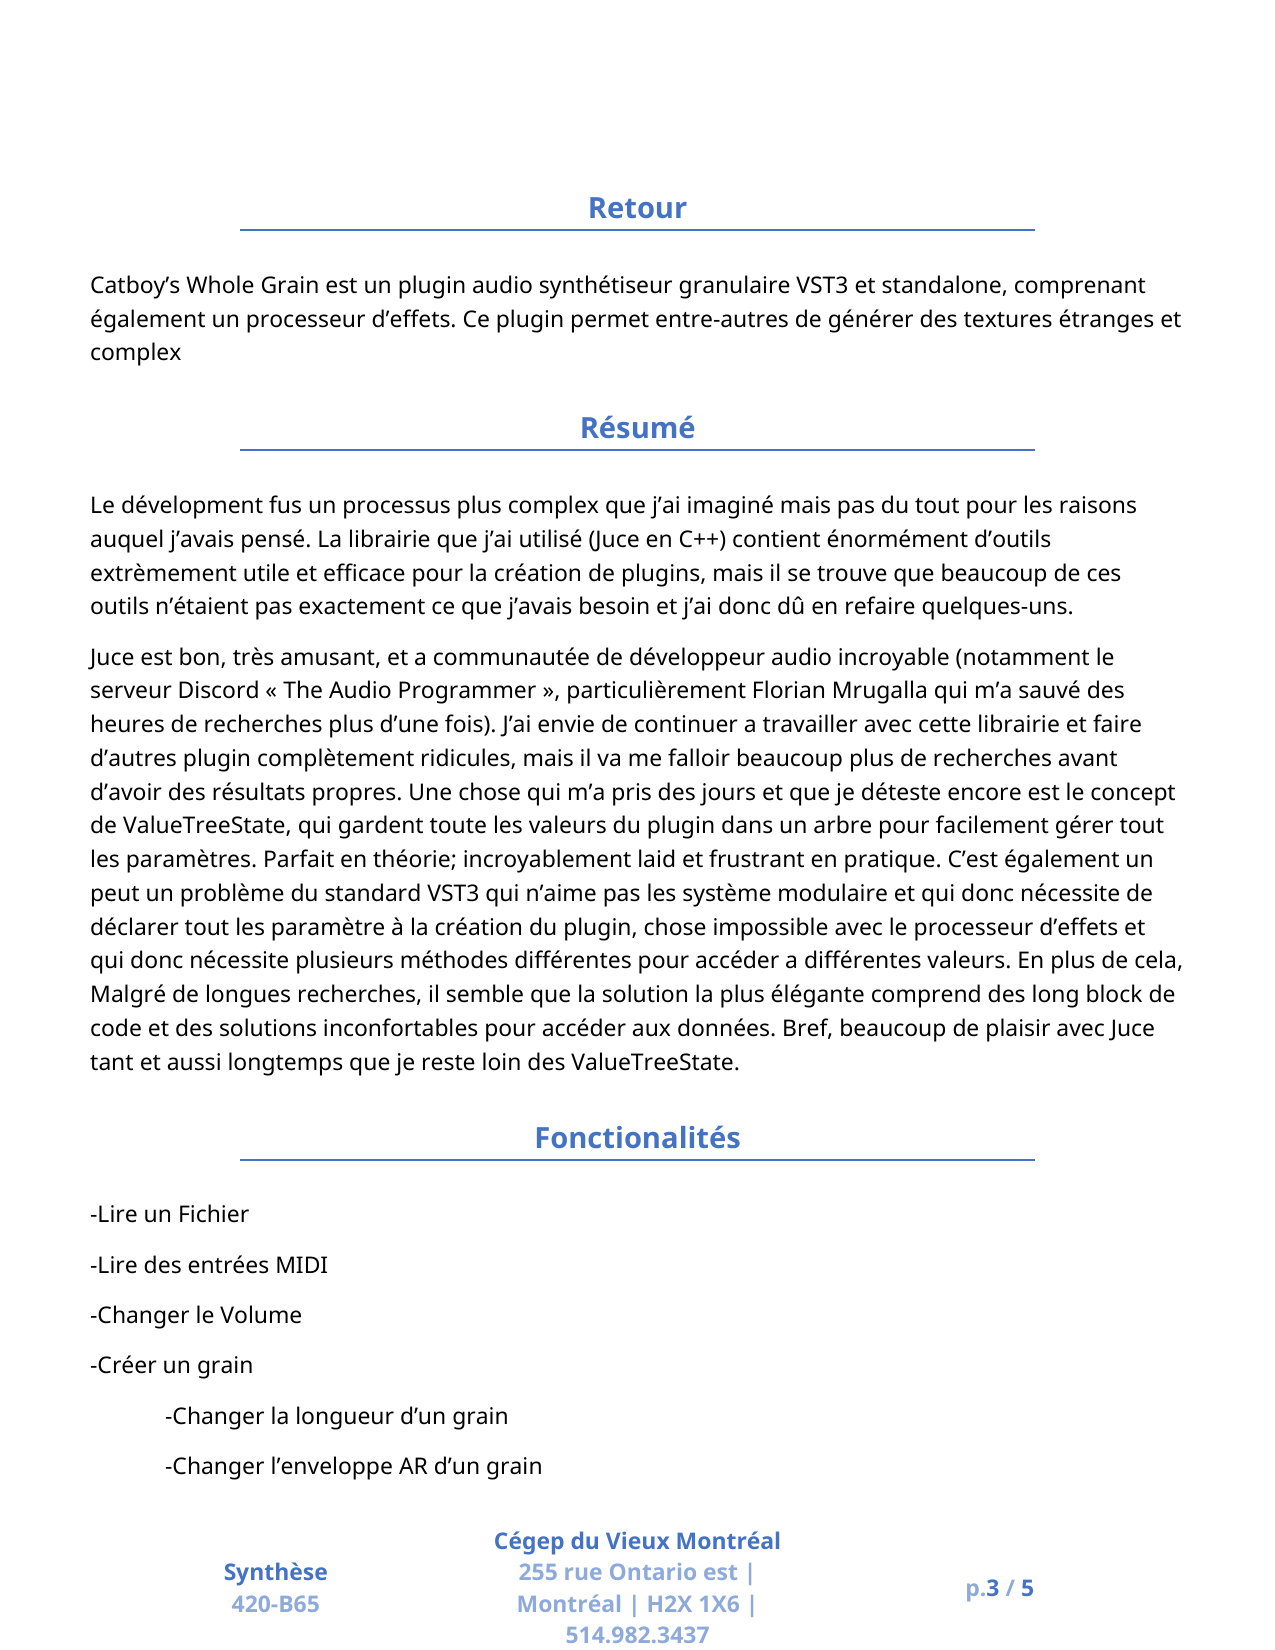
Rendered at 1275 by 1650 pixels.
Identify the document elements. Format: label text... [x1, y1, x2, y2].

text Catboy’s Whole Grain est un plugin audio synthétiseur granulaire VST3 et standalone, comprenant également un processeur d’effets. Ce plugin permet entre-autres de générer des textures étranges et complex [90, 269, 1185, 368]
text Le dévelopment fus un processus plus complex que j’ai imaginé mais pas du tout pour les raisons auquel j’avais pensé. La librairie que j’ai utilisé (Juce en C++) contient énormément d’outils extrèmement utile et efficace pour la création de plugins, mais il se trouve que beaucoup de ces outils n’étaient pas exactement ce que j’avais besoin et j’ai donc dû en refaire quelques-uns. [90, 489, 1185, 621]
subtitle Retour [240, 187, 1035, 229]
text -Lire des entrées MIDI [90, 1249, 1185, 1280]
text Juce est bon, très amusant, et a communautée de développeur audio incroyable (notamment le serveur Discord « The Audio Programmer », particulièrement Florian Mrugalla qui m’a sauvé des heures de recherches plus d’une fois). J’ai envie de continuer a travailler avec cette librairie et faire d’autres plugin complètement ridicules, mais il va me falloir beaucoup plus de recherches avant d’avoir des résultats propres. Une chose qui m’a pris des jours et que je déteste encore est le concept de ValueTreeState, qui gardent toute les valeurs du plugin dans un arbre pour facilement gérer tout les paramètres. Parfait en théorie; incroyablement laid et frustrant en pratique. C’est également un peut un problème du standard VST3 qui n’aime pas les système modulaire et qui donc nécessite de déclarer tout les paramètre à la création du plugin, chose impossible avec le processeur d’effets et qui donc nécessite plusieurs méthodes différentes pour accéder a différentes valeurs. En plus de cela, Malgré de longues recherches, il semble que la solution la plus élégante comprend des long block de code et des solutions inconfortables pour accéder aux données. Bref, beaucoup de plaisir avec Juce tant et aussi longtemps que je reste loin des ValueTreeState. [90, 641, 1185, 1077]
text -Changer l’enveloppe AR d’un grain [90, 1450, 1185, 1482]
text -Changer le Volume [90, 1299, 1185, 1330]
text -Lire un Fichier [90, 1198, 1185, 1229]
subtitle Fonctionalités [240, 1117, 1035, 1159]
text -Changer la longueur d’un grain [90, 1400, 1185, 1431]
subtitle Résumé [240, 408, 1035, 449]
text -Créer un grain [90, 1349, 1185, 1381]
